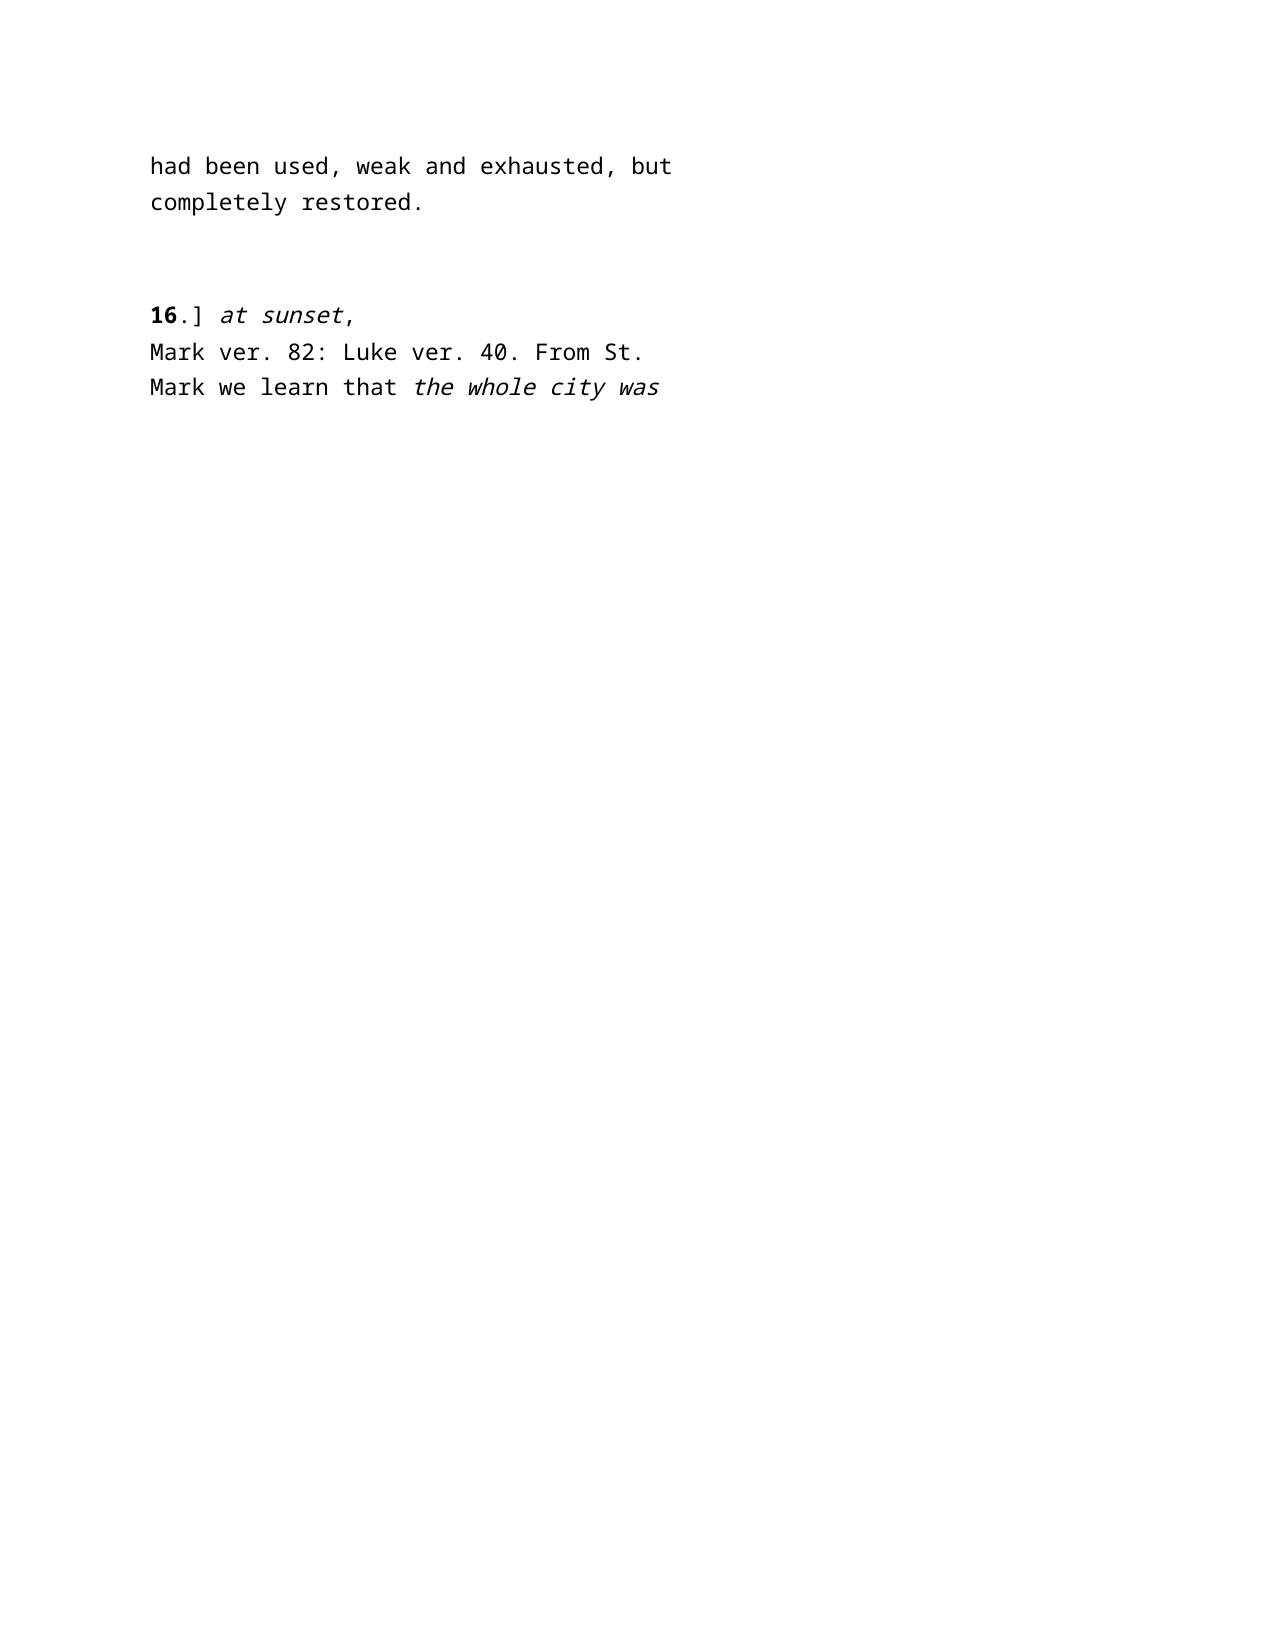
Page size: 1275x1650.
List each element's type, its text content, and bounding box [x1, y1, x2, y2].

text 16.] at sunset, Mark ver. 82: Luke ver. 40. From St. Mark we learn that the whole city was [150, 299, 1125, 433]
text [150, 150, 1125, 217]
